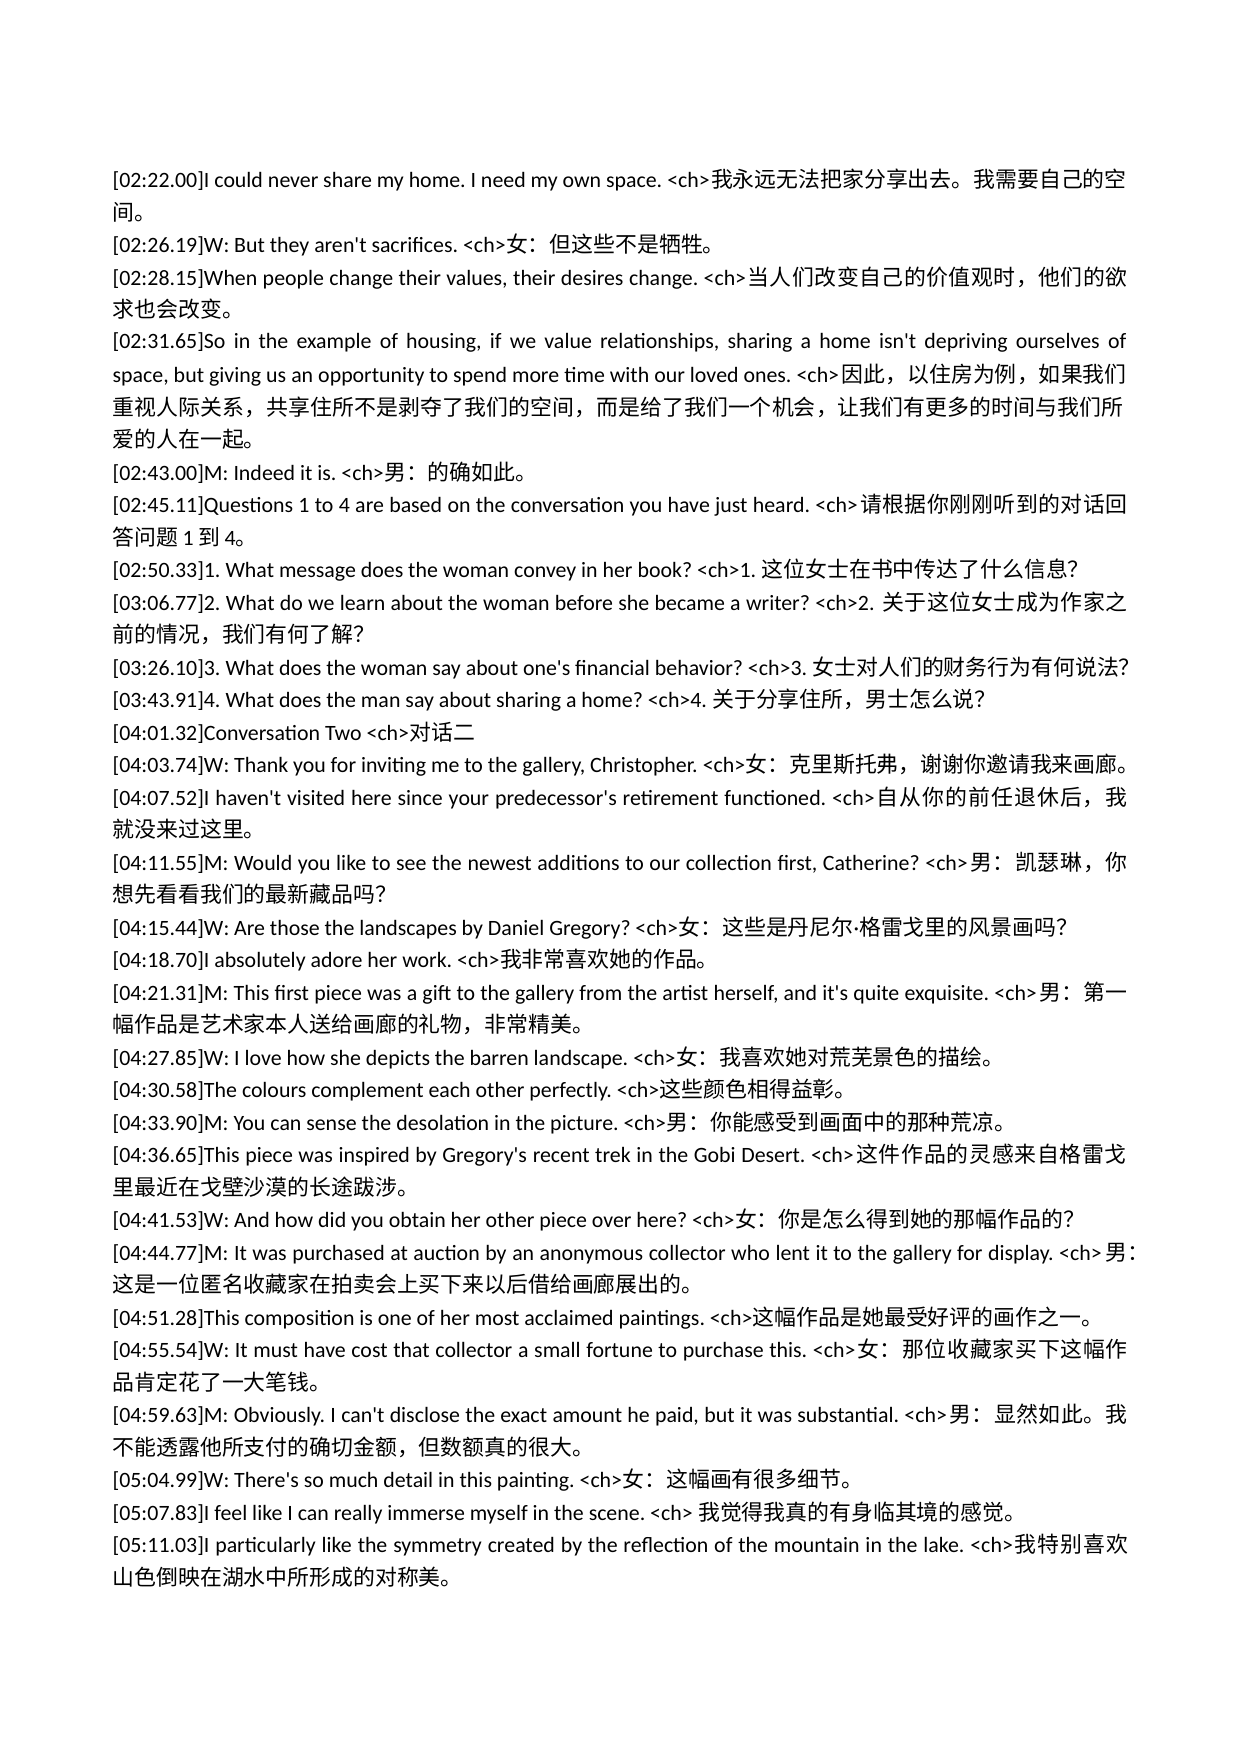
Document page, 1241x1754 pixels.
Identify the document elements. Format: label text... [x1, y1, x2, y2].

text [05:07.83]I feel like I can really immerse myself in the scene. <ch> 我觉得我真的有身临其境的感觉。 [112, 1494, 1128, 1527]
text [02:26.19]W: But they aren't sacrifices. <ch>女：但这些不是牺牲。 [112, 227, 1128, 259]
text [02:31.65]So in the example of housing, if we value relationships, sharing a home isn't depriving ourselves of space, but giving us an opportunity to spend more time with our loved ones. <ch>因此，以住房为例，如果我们重视人际关系，共享住所不是剥夺了我们的空间，而是给了我们一个机会，让我们有更多的时间与我们所爱的人在一起。 [112, 324, 1128, 454]
text [02:50.33]1. What message does the woman convey in her book? <ch>1. 这位女士在书中传达了什么信息？ [112, 552, 1128, 584]
text [02:22.00]I could never share my home. I need my own space. <ch>我永远无法把家分享出去。我需要自己的空间。 [112, 162, 1128, 227]
text [04:27.85]W: I love how she depicts the barren landscape. <ch>女：我喜欢她对荒芜景色的描绘。 [112, 1039, 1128, 1072]
text [04:03.74]W: Thank you for inviting me to the gallery, Christopher. <ch>女：克里斯托弗，谢谢你邀请我来画廊。 [112, 747, 1128, 779]
text [04:15.44]W: Are those the landscapes by Daniel Gregory? <ch>女：这些是丹尼尔·格雷戈里的风景画吗？ [112, 909, 1128, 942]
text [04:59.63]M: Obviously. I can't disclose the exact amount he paid, but it was substantial. <ch>男：显然如此。我不能透露他所支付的确切金额，但数额真的很大。 [112, 1397, 1128, 1462]
text [05:11.03]I particularly like the symmetry created by the reflection of the mountain in the lake. <ch>我特别喜欢山色倒映在湖水中所形成的对称美。 [112, 1527, 1128, 1592]
text [04:36.65]This piece was inspired by Gregory's recent trek in the Gobi Desert. <ch>这件作品的灵感来自格雷戈里最近在戈壁沙漠的长途跋涉。 [112, 1137, 1128, 1202]
text [03:43.91]4. What does the man say about sharing a home? <ch>4. 关于分享住所，男士怎么说？ [112, 682, 1128, 714]
text [04:07.52]I haven't visited here since your predecessor's retirement functioned. <ch>自从你的前任退休后，我就没来过这里。 [112, 779, 1128, 844]
text [02:45.11]Questions 1 to 4 are based on the conversation you have just heard. <ch>请根据你刚刚听到的对话回答问题1到4。 [112, 487, 1128, 552]
text [04:44.77]M: It was purchased at auction by an anonymous collector who lent it to the gallery for display. <ch>男：这是一位匿名收藏家在拍卖会上买下来以后借给画廊展出的。 [112, 1234, 1128, 1299]
text [02:28.15]When people change their values, their desires change. <ch>当人们改变自己的价值观时，他们的欲求也会改变。 [112, 259, 1128, 324]
text [04:01.32]Conversation Two <ch>对话二 [112, 714, 1128, 747]
text [04:41.53]W: And how did you obtain her other piece over here? <ch>女：你是怎么得到她的那幅作品的？ [112, 1202, 1128, 1234]
text [03:26.10]3. What does the woman say about one's financial behavior? <ch>3. 女士对人们的财务行为有何说法？ [112, 649, 1128, 682]
text [04:18.70]I absolutely adore her work. <ch>我非常喜欢她的作品。 [112, 942, 1128, 974]
text [04:33.90]M: You can sense the desolation in the picture. <ch>男：你能感受到画面中的那种荒凉。 [112, 1104, 1128, 1137]
text [02:43.00]M: Indeed it is. <ch>男：的确如此。 [112, 454, 1128, 487]
text [04:11.55]M: Would you like to see the newest additions to our collection first, Catherine? <ch>男：凯瑟琳，你想先看看我们的最新藏品吗？ [112, 844, 1128, 909]
text [04:55.54]W: It must have cost that collector a small fortune to purchase this. <ch>女：那位收藏家买下这幅作品肯定花了一大笔钱。 [112, 1332, 1128, 1397]
text [04:51.28]This composition is one of her most acclaimed paintings. <ch>这幅作品是她最受好评的画作之一。 [112, 1299, 1128, 1332]
text [04:21.31]M: This first piece was a gift to the gallery from the artist herself, and it's quite exquisite. <ch>男：第一幅作品是艺术家本人送给画廊的礼物，非常精美。 [112, 974, 1128, 1039]
text [05:04.99]W: There's so much detail in this painting. <ch>女：这幅画有很多细节。 [112, 1462, 1128, 1494]
text [03:06.77]2. What do we learn about the woman before she became a writer? <ch>2. 关于这位女士成为作家之前的情况，我们有何了解？ [112, 584, 1128, 649]
text [04:30.58]The colours complement each other perfectly. <ch>这些颜色相得益彰。 [112, 1072, 1128, 1104]
